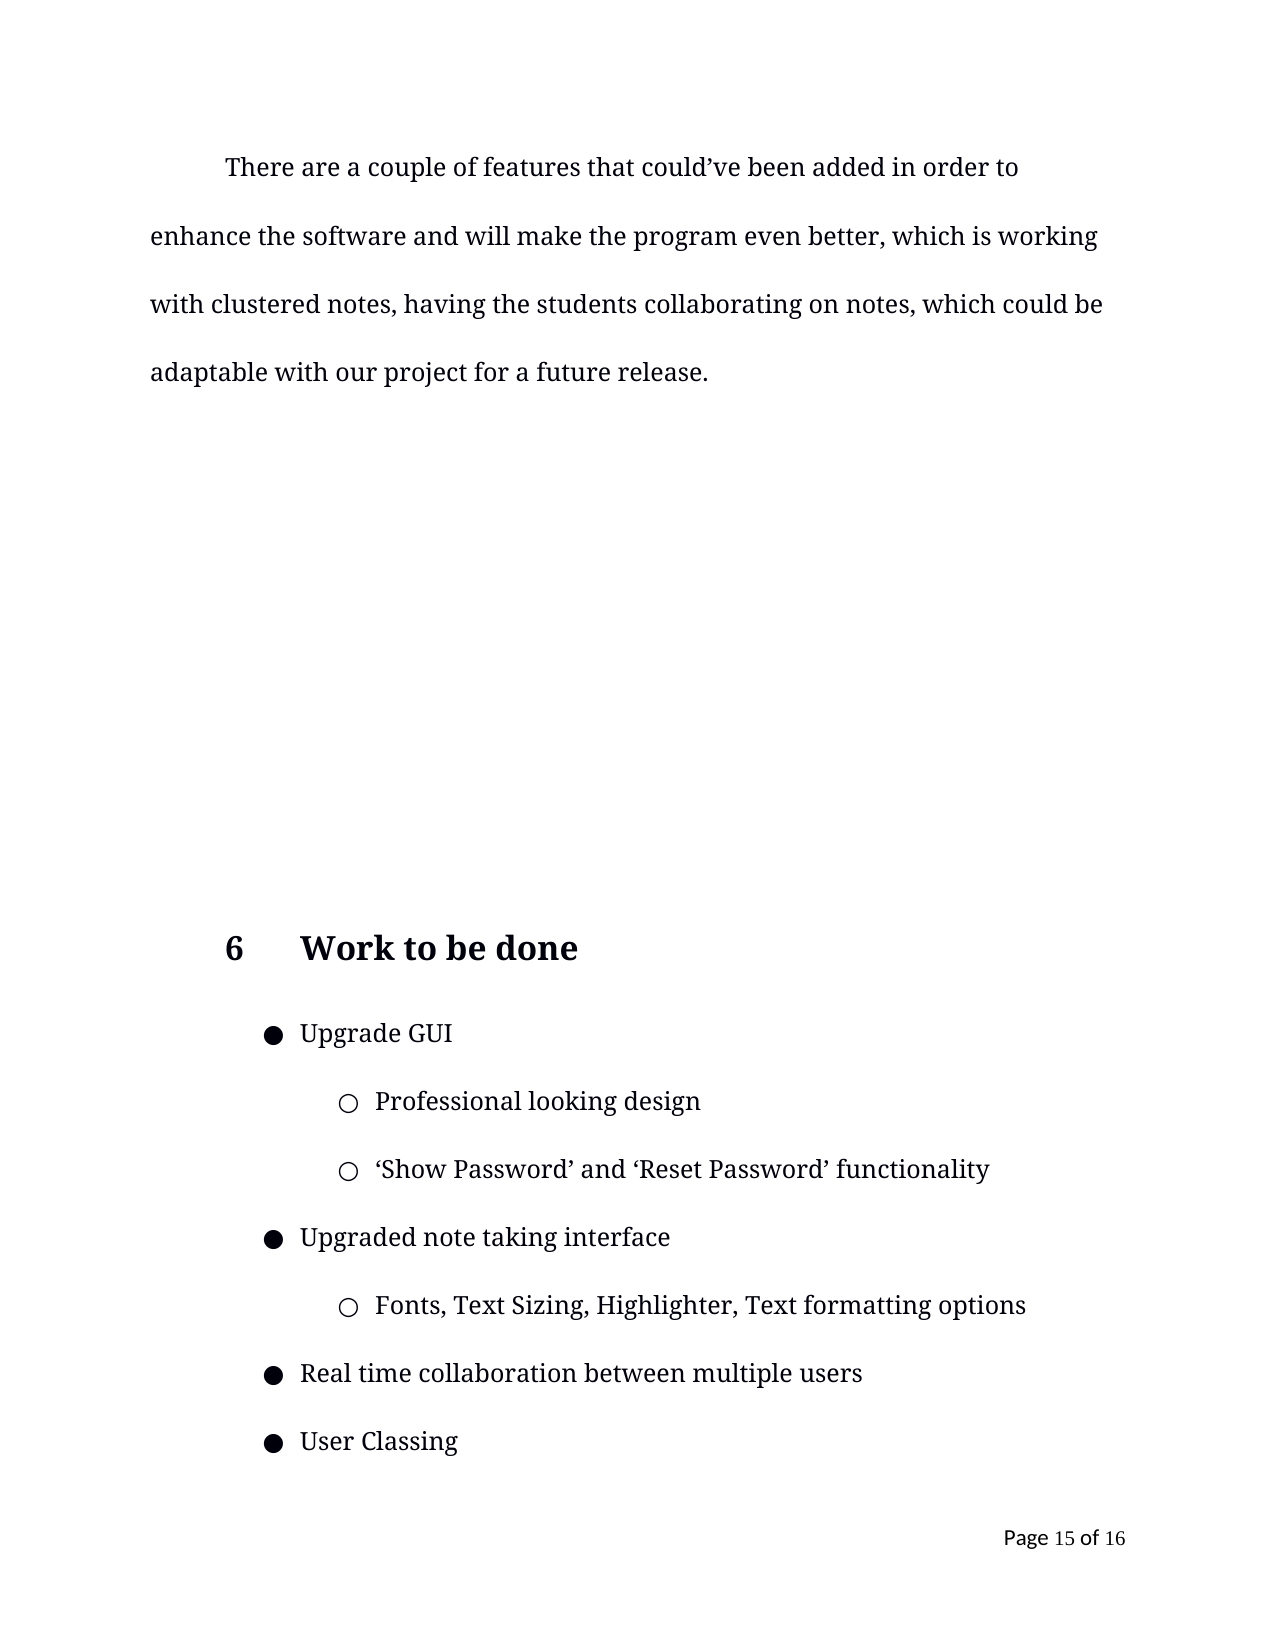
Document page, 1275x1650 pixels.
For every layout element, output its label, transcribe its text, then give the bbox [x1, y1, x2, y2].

list Fonts, Text Sizing, Highlighter, Text formatting options [337, 1288, 1125, 1322]
list Upgrade GUI [262, 1015, 1125, 1049]
list ‘Show Password’ and ‘Reset Password’ functionality [337, 1151, 1125, 1186]
list Real time collaboration between multiple users [262, 1356, 1125, 1390]
list Professional looking design [337, 1083, 1125, 1117]
subtitle 6 Work to be done [150, 924, 1125, 970]
list User Classing [262, 1424, 1125, 1458]
list Upgraded note taking interface [262, 1219, 1125, 1254]
text There are a couple of features that could’ve been added in order to enhance the software and will make the program even better, which is working with clustered notes, having the students collaborating on notes, which could be adaptable with our project for a future release. [150, 150, 1125, 388]
